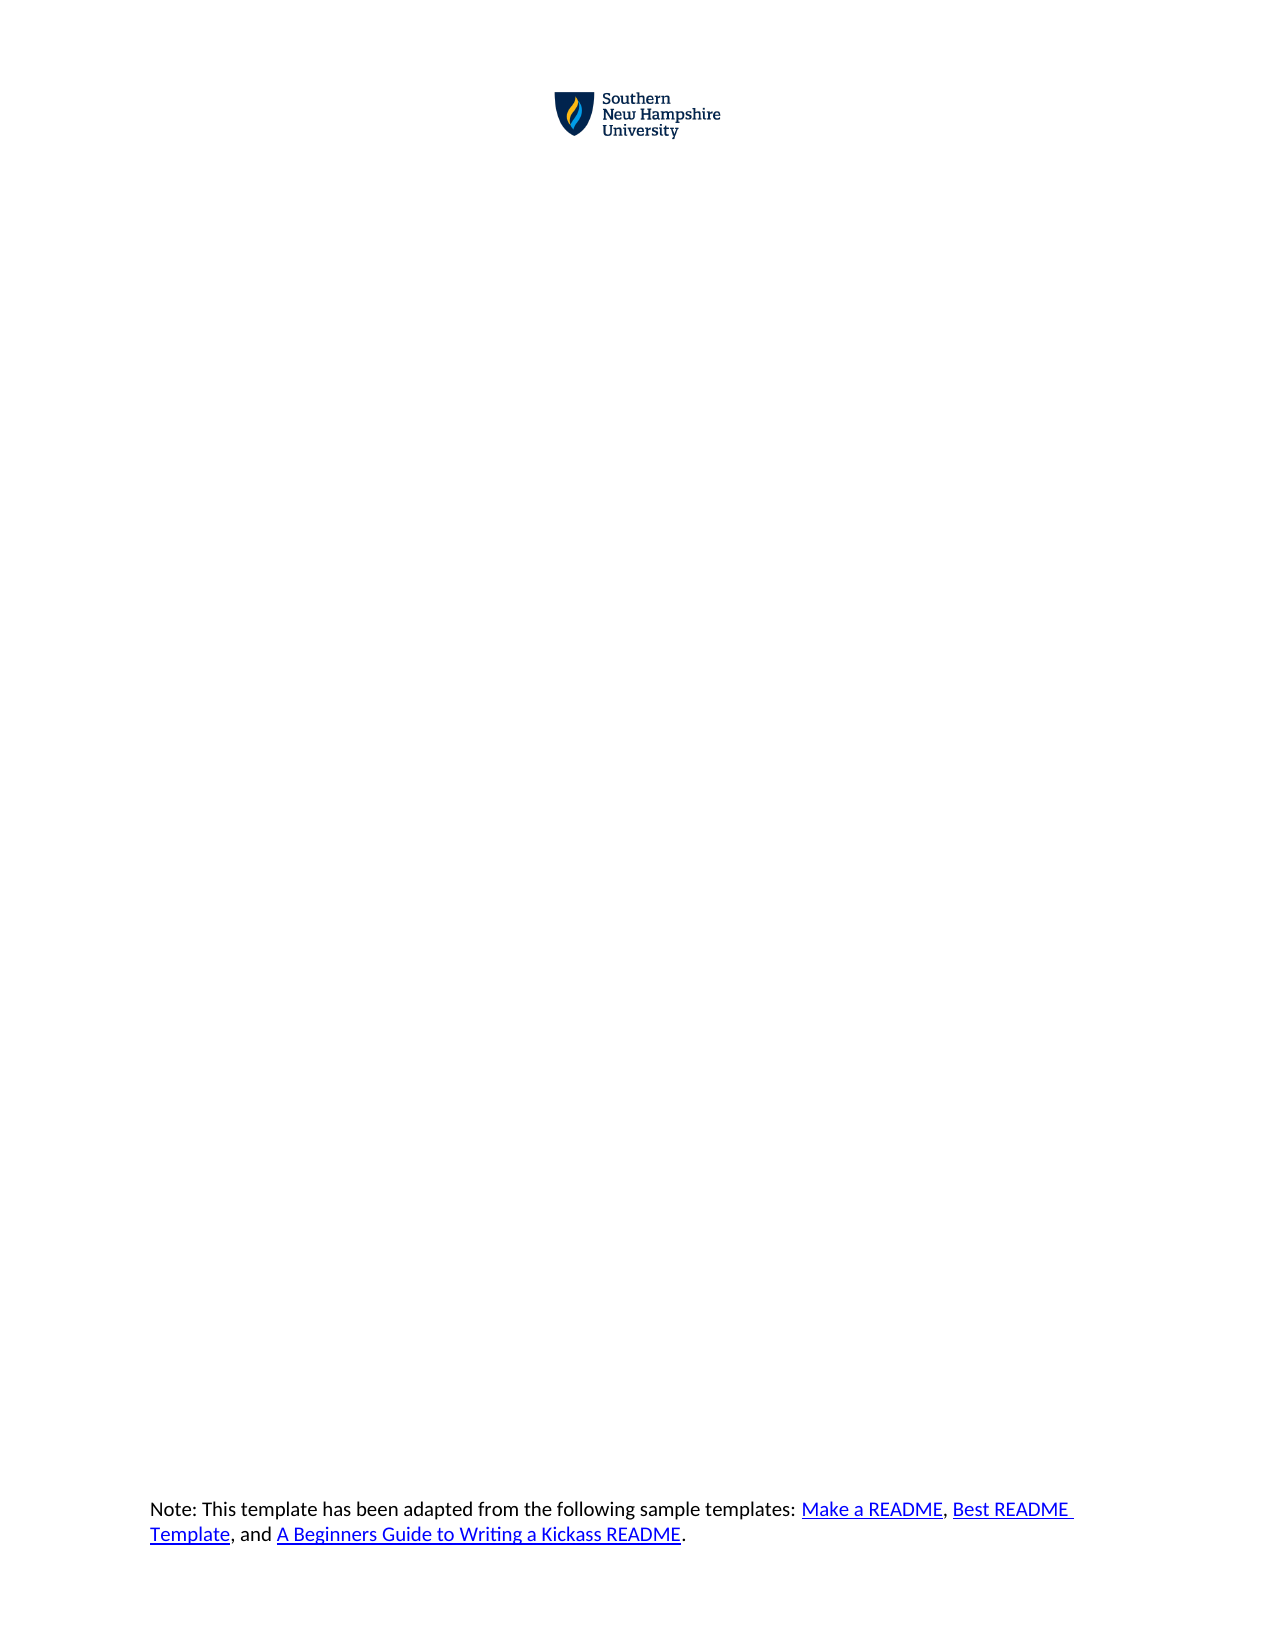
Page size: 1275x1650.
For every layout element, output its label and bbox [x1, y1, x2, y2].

picture [546, 75, 729, 154]
